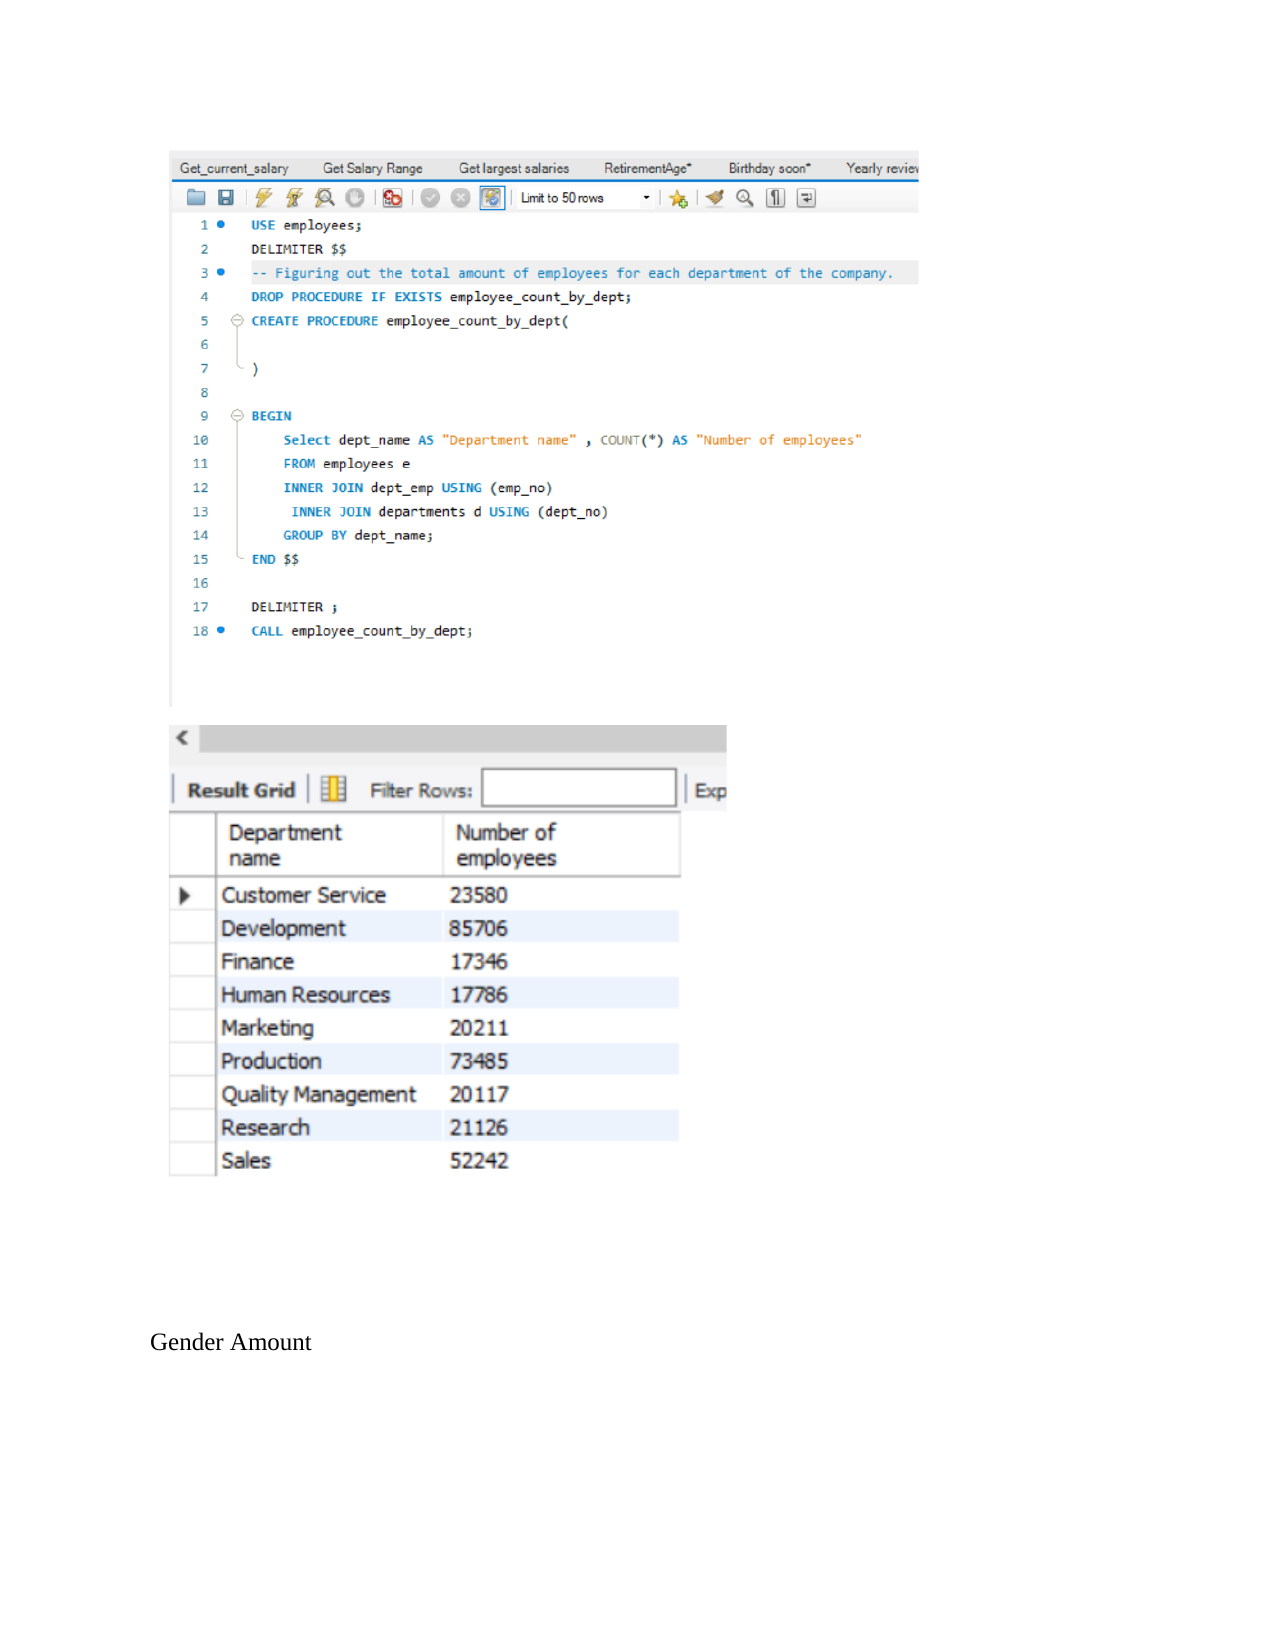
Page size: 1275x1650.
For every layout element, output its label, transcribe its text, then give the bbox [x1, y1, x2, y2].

text Gender Amount [150, 1327, 1125, 1356]
